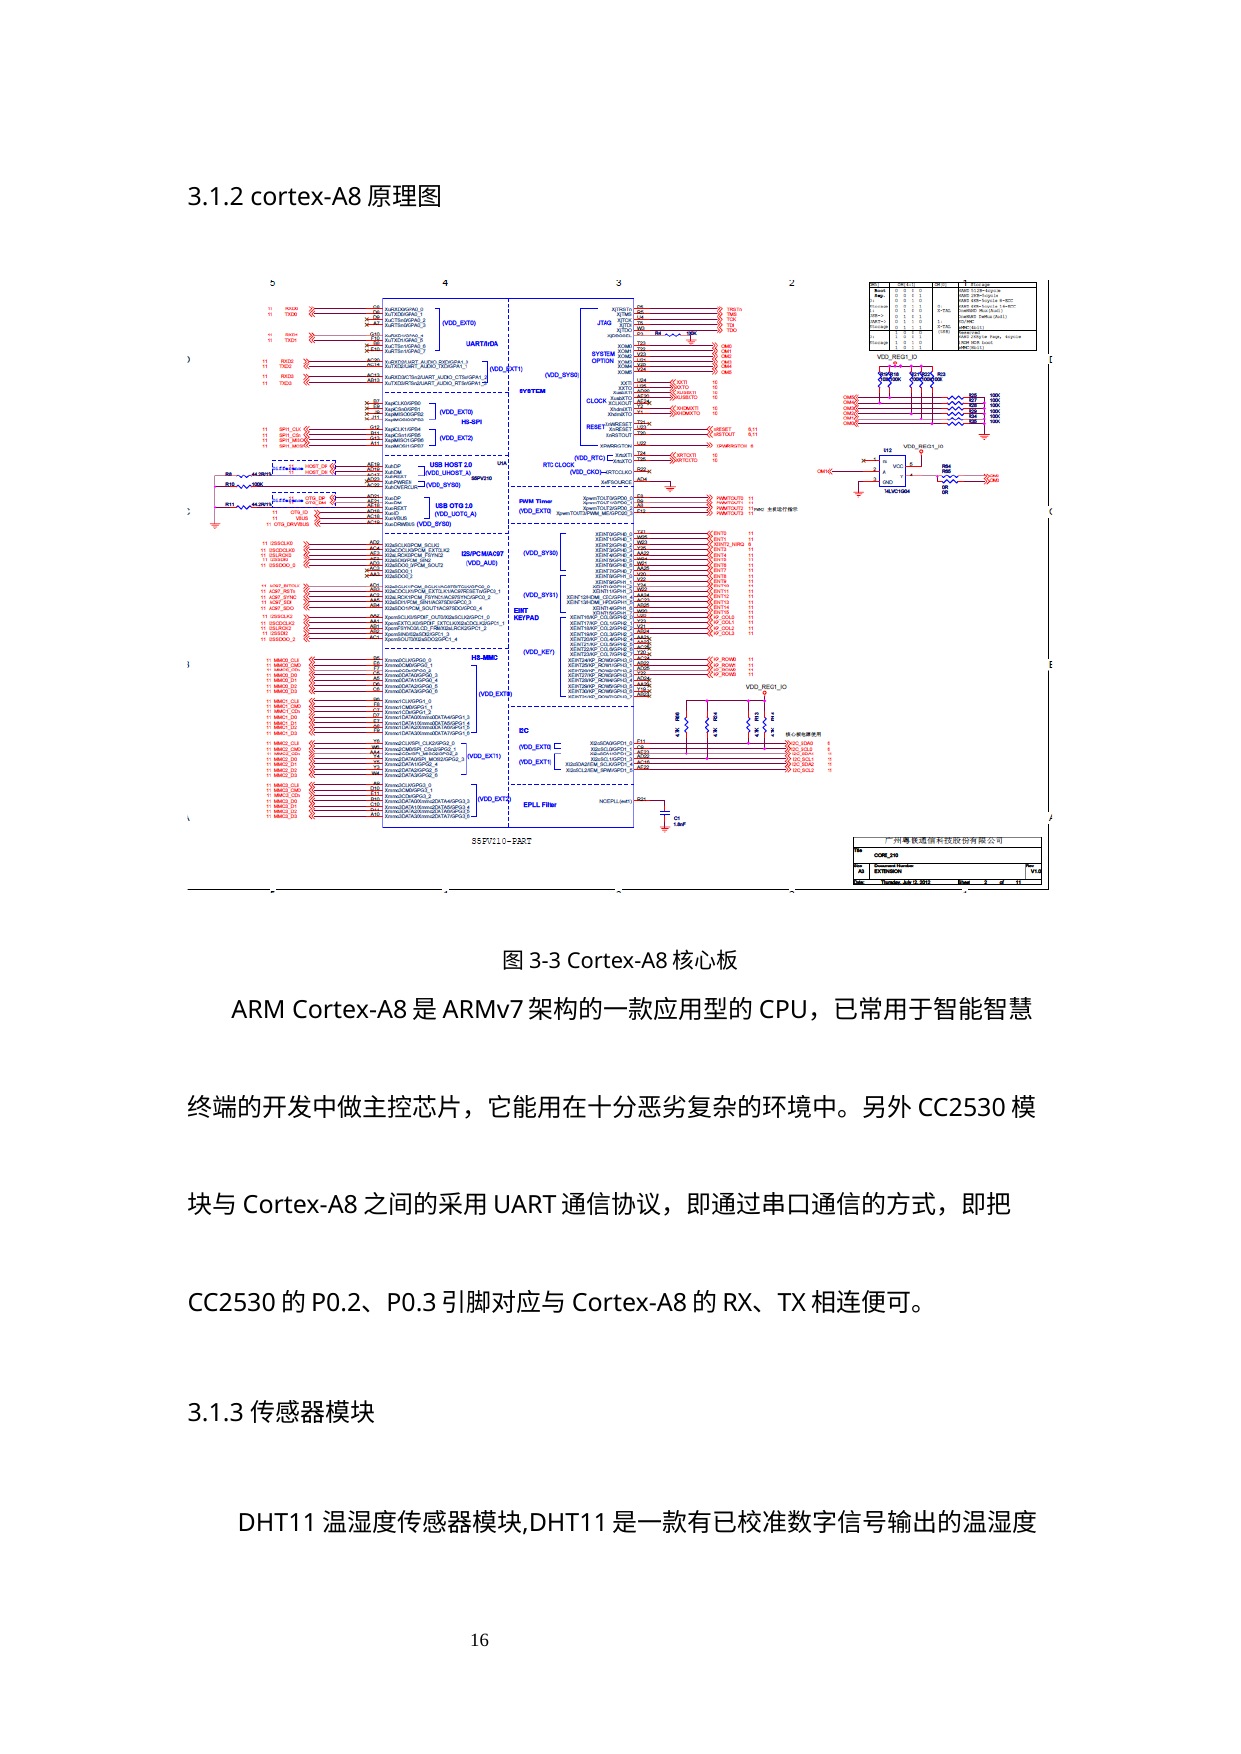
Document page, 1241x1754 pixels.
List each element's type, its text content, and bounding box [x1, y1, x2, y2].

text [187, 1488, 1053, 1553]
text 3.1.3 传感器模块 [187, 1378, 1053, 1443]
text ARM Cortex-A8是ARMv7架构的一款应用型的CPU，已常用于智能智慧终端的开发中做主控芯片，它能用在十分恶劣复杂的环境中。另外CC2530模块与Cortex-A8之间的采用UART通信协议，即通过串口通信的方式，即把CC2530的P0.2、P0.3引脚对应与Cortex-A8的RX、TX相连便可。 [187, 975, 1053, 1333]
text 图3-3 Cortex-A8核心板 [187, 943, 1053, 975]
subtitle 3.1.2 cortex-A8原理图 [187, 162, 1053, 227]
picture [187, 280, 1053, 893]
